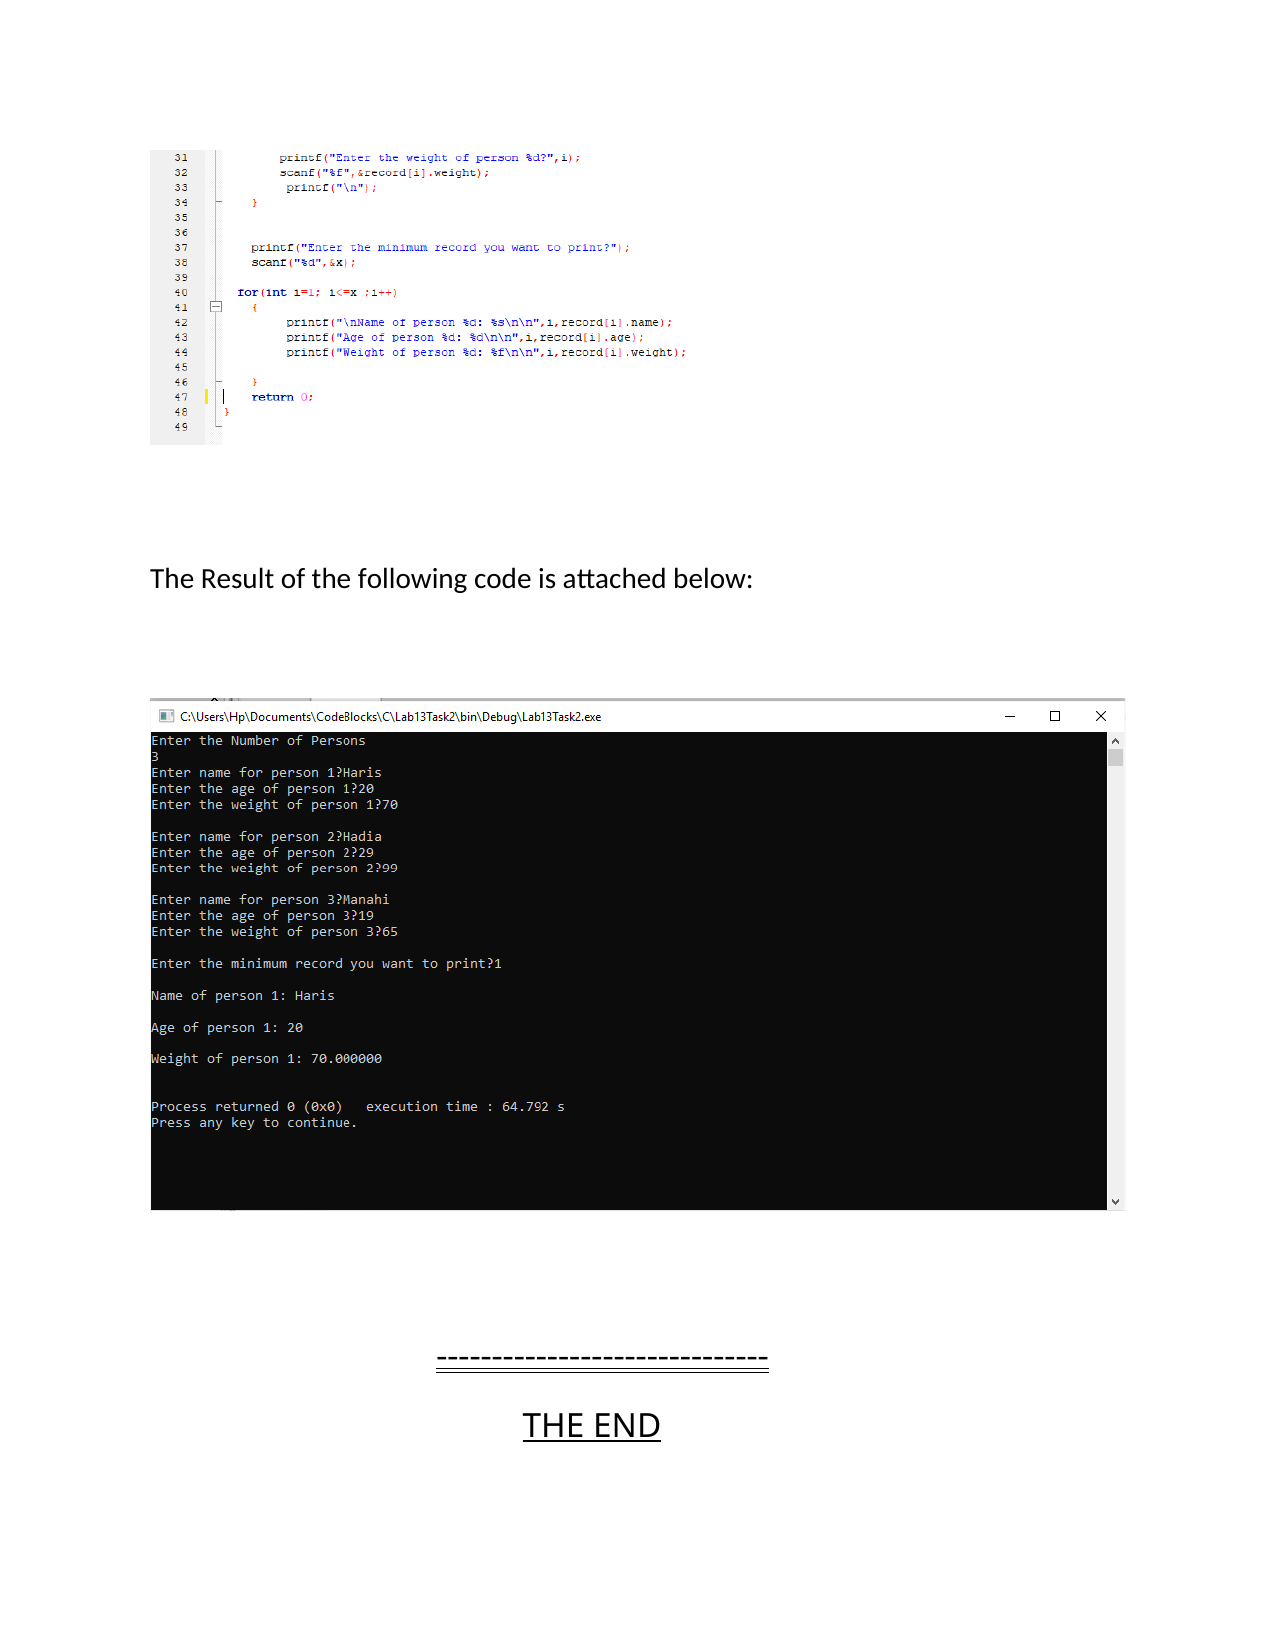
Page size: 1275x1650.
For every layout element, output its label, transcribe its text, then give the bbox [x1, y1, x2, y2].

text The Result of the following code is attached below: [150, 560, 1125, 595]
text THE END [150, 1402, 1125, 1447]
picture [150, 150, 1125, 445]
text ------------------------------ [150, 1336, 1125, 1374]
picture [150, 698, 1125, 1211]
